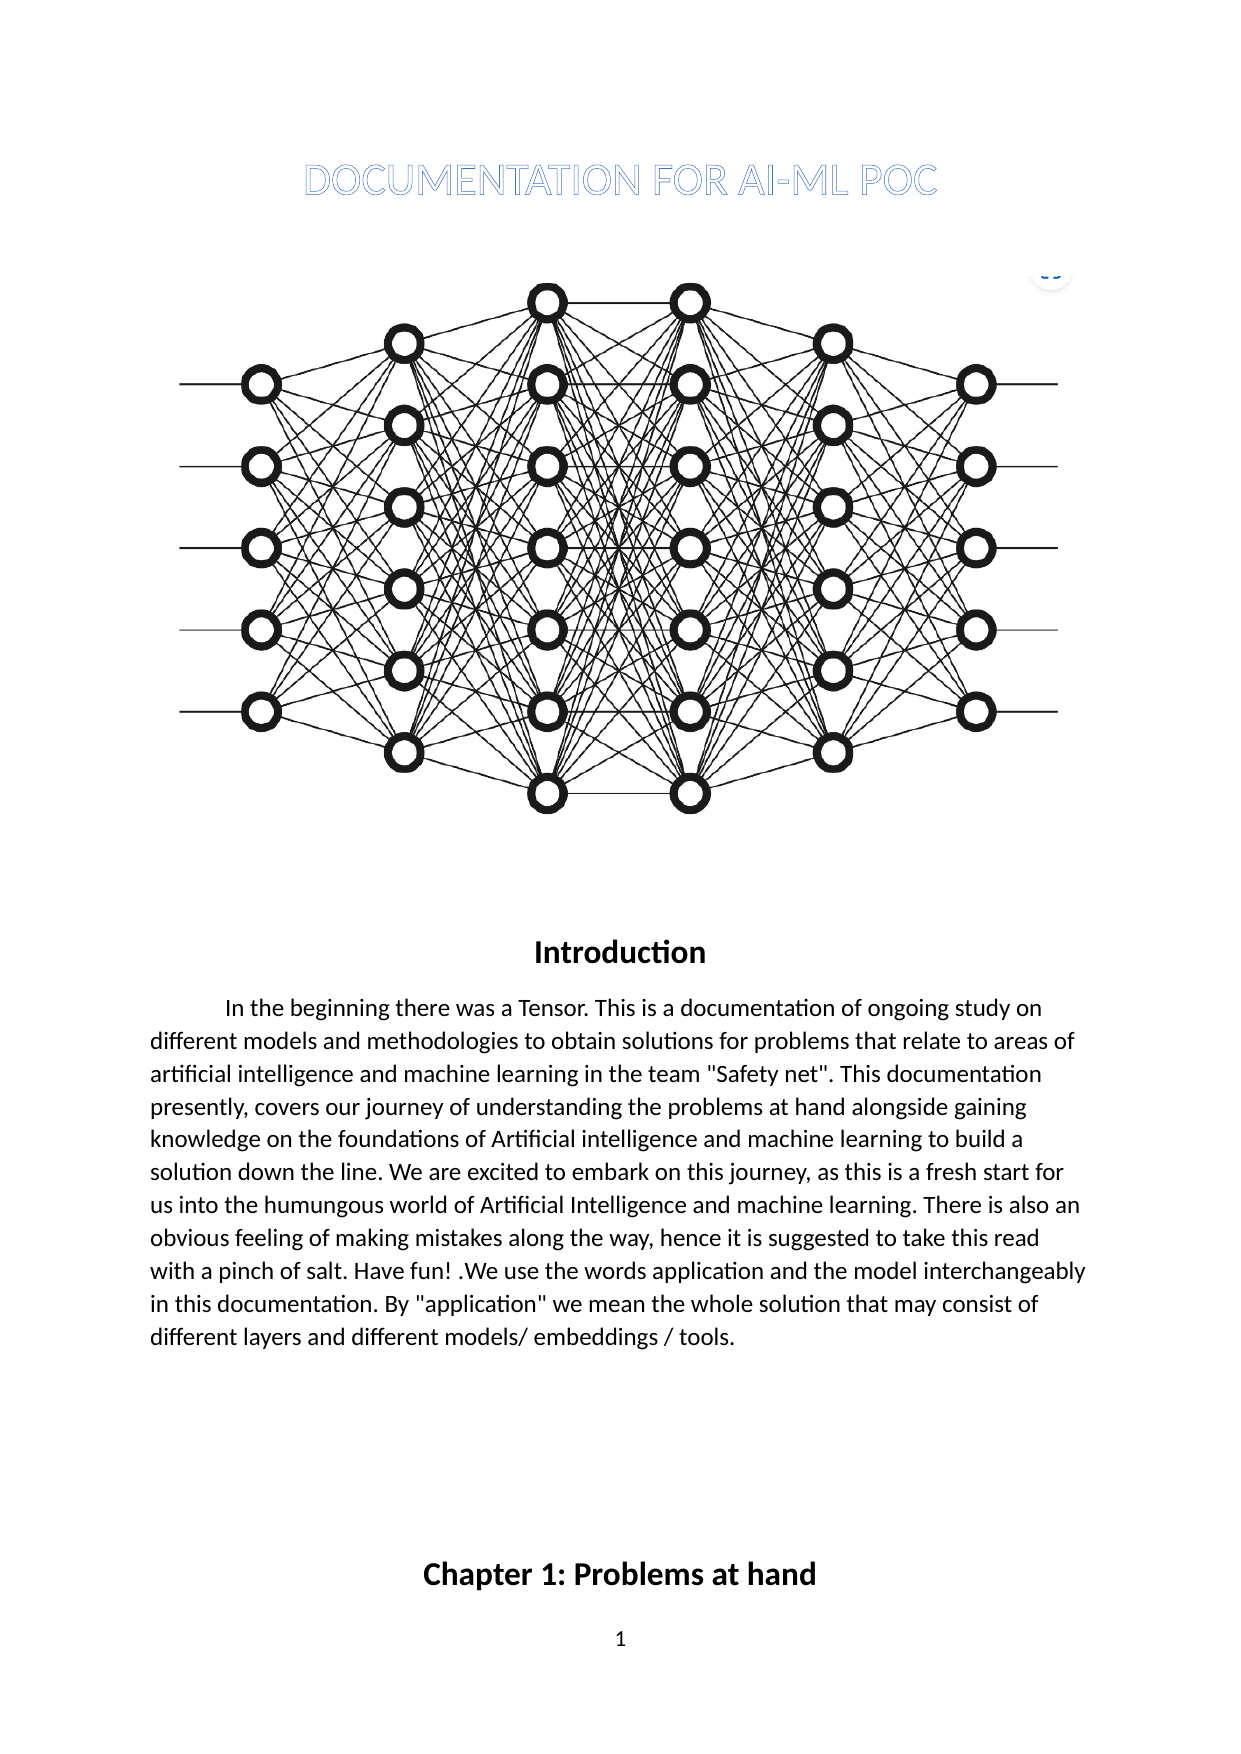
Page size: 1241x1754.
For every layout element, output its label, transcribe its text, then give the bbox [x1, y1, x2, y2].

text DOCUMENTATION FOR AI-ML POC [150, 150, 1090, 206]
text Introduction [150, 931, 1090, 972]
picture [150, 276, 1091, 836]
text Chapter 1: Problems at hand [150, 1552, 1090, 1593]
text In the beginning there was a Tensor. This is a documentation of ongoing study on different models and methodologies to obtain solutions for problems that relate to areas of artificial intelligence and machine learning in the team "Safety net". This documentation presently, covers our journey of understanding the problems at hand alongside gaining knowledge on the foundations of Artificial intelligence and machine learning to build a solution down the line. We are excited to embark on this journey, as this is a fresh start for us into the humungous world of Artificial Intelligence and machine learning. There is also an obvious feeling of making mistakes along the way, hence it is suggested to take this read with a pinch of salt. Have fun! .We use the words application and the model interchangeably in this documentation. By "application" we mean the whole solution that may consist of different layers and different models/ embeddings / tools. [150, 992, 1090, 1352]
